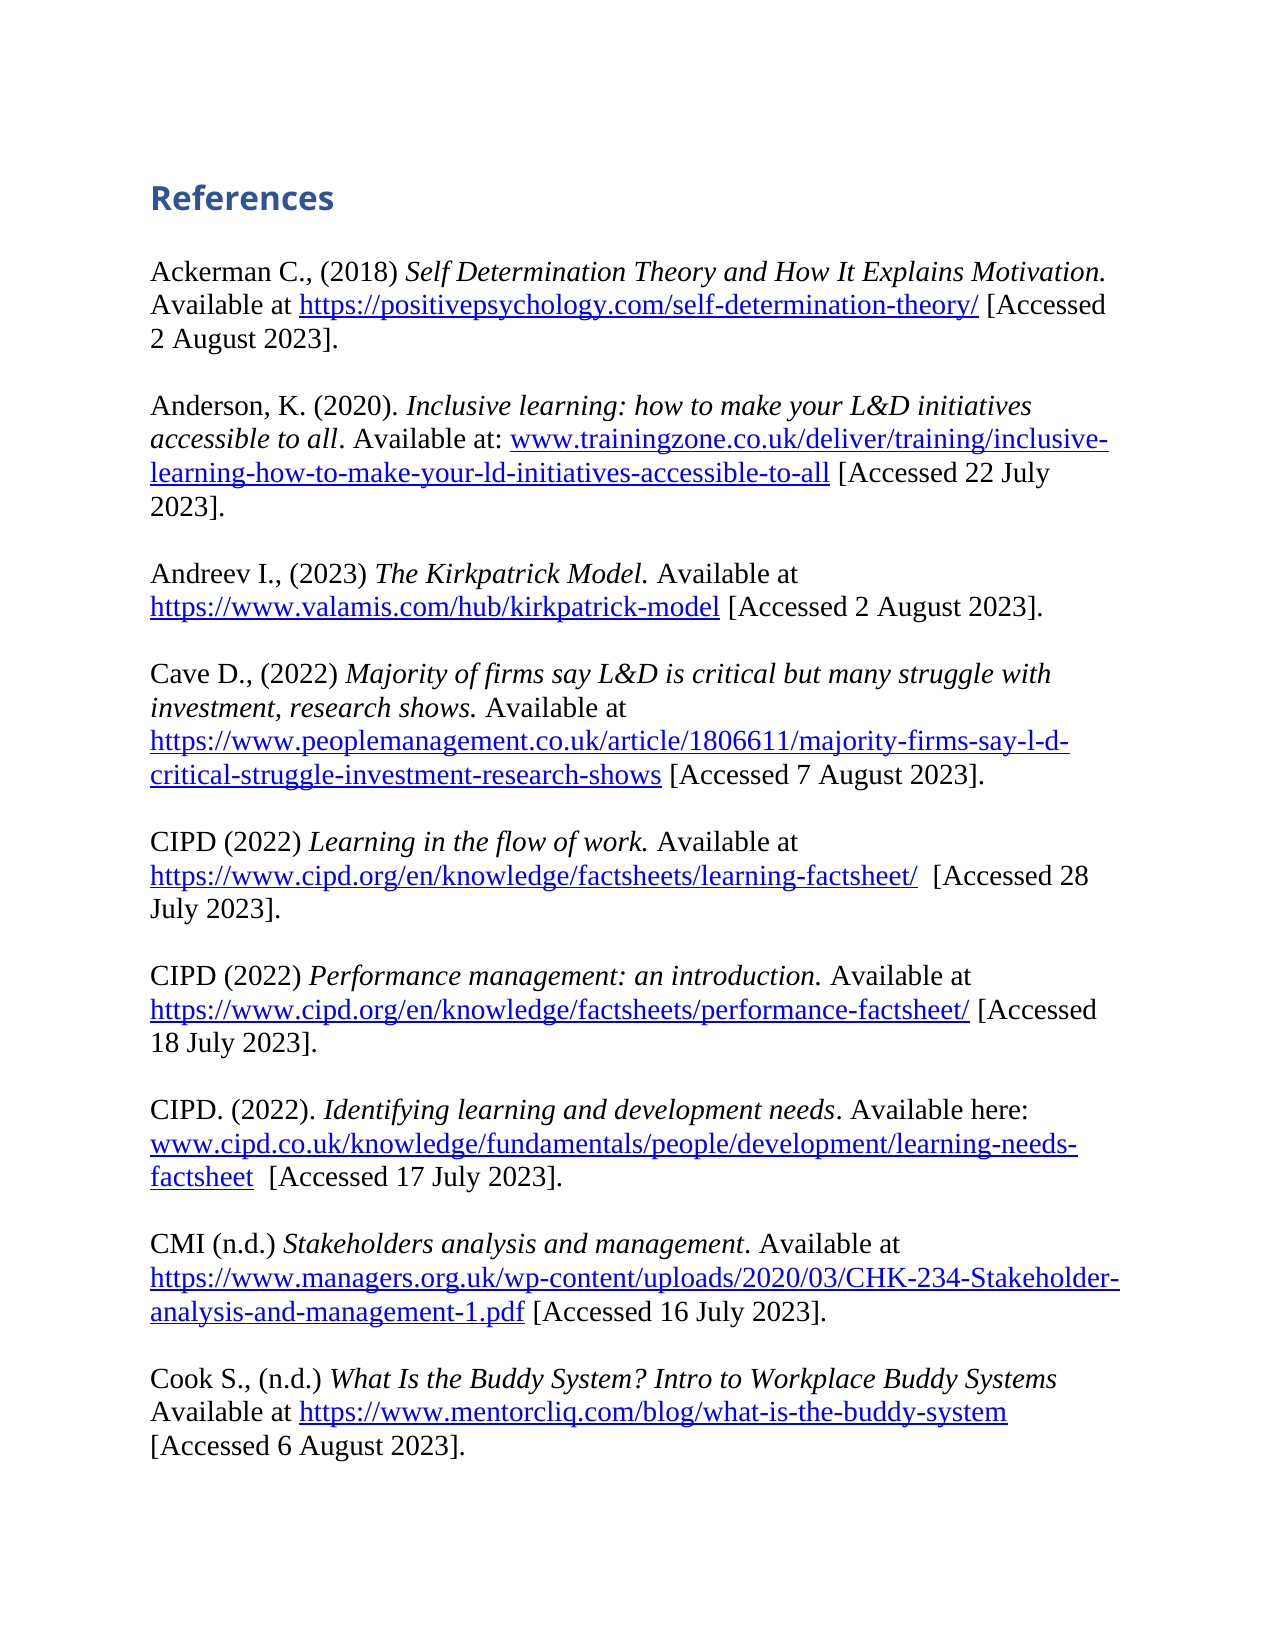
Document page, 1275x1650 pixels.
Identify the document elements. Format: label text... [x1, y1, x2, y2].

text Cook S., (n.d.) What Is the Buddy System? Intro to Workplace Buddy Systems Available at https://www.mentorcliq.com/blog/what-is-the-buddy-system [Accessed 6 August 2023]. [150, 1361, 1125, 1461]
text Andreev I., (2023) The Kirkpatrick Model. Available at https://www.valamis.com/hub/kirkpatrick-model [Accessed 2 August 2023]. [150, 556, 1125, 623]
text CMI (n.d.) Stakeholders analysis and management. Available at https://www.managers.org.uk/wp-content/uploads/2020/03/CHK-234-Stakeholder-analysis-and-management-1.pdf [Accessed 16 July 2023]. [150, 1227, 1125, 1327]
text CIPD (2022) Learning in the flow of work. Available at https://www.cipd.org/en/knowledge/factsheets/learning-factsheet/ [Accessed 28 July 2023]. [150, 824, 1125, 925]
text Cave D., (2022) Majority of firms say L&D is critical but many struggle with investment, research shows. Available at https://www.peoplemanagement.co.uk/article/1806611/majority-firms-say-l-d-critical-struggle-investment-research-shows [Accessed 7 August 2023]. [150, 656, 1125, 791]
text Ackerman C., (2018) Self Determination Theory and How It Explains Motivation. Available at https://positivepsychology.com/self-determination-theory/ [Accessed 2 August 2023]. [150, 254, 1125, 354]
subtitle References [150, 175, 1125, 220]
text CIPD. (2022). Identifying learning and development needs. Available here: www.cipd.co.uk/knowledge/fundamentals/people/development/learning-needs-factsheet [Accessed 17 July 2023]. [150, 1092, 1125, 1193]
text Anderson, K. (2020). Inclusive learning: how to make your L&D initiatives accessible to all. Available at: www.trainingzone.co.uk/deliver/training/inclusive-learning-how-to-make-your-ld-initiatives-accessible-to-all [Accessed 22 July 2023]. [150, 388, 1125, 522]
text CIPD (2022) Performance management: an introduction. Available at https://www.cipd.org/en/knowledge/factsheets/performance-factsheet/ [Accessed 18 July 2023]. [150, 958, 1125, 1059]
